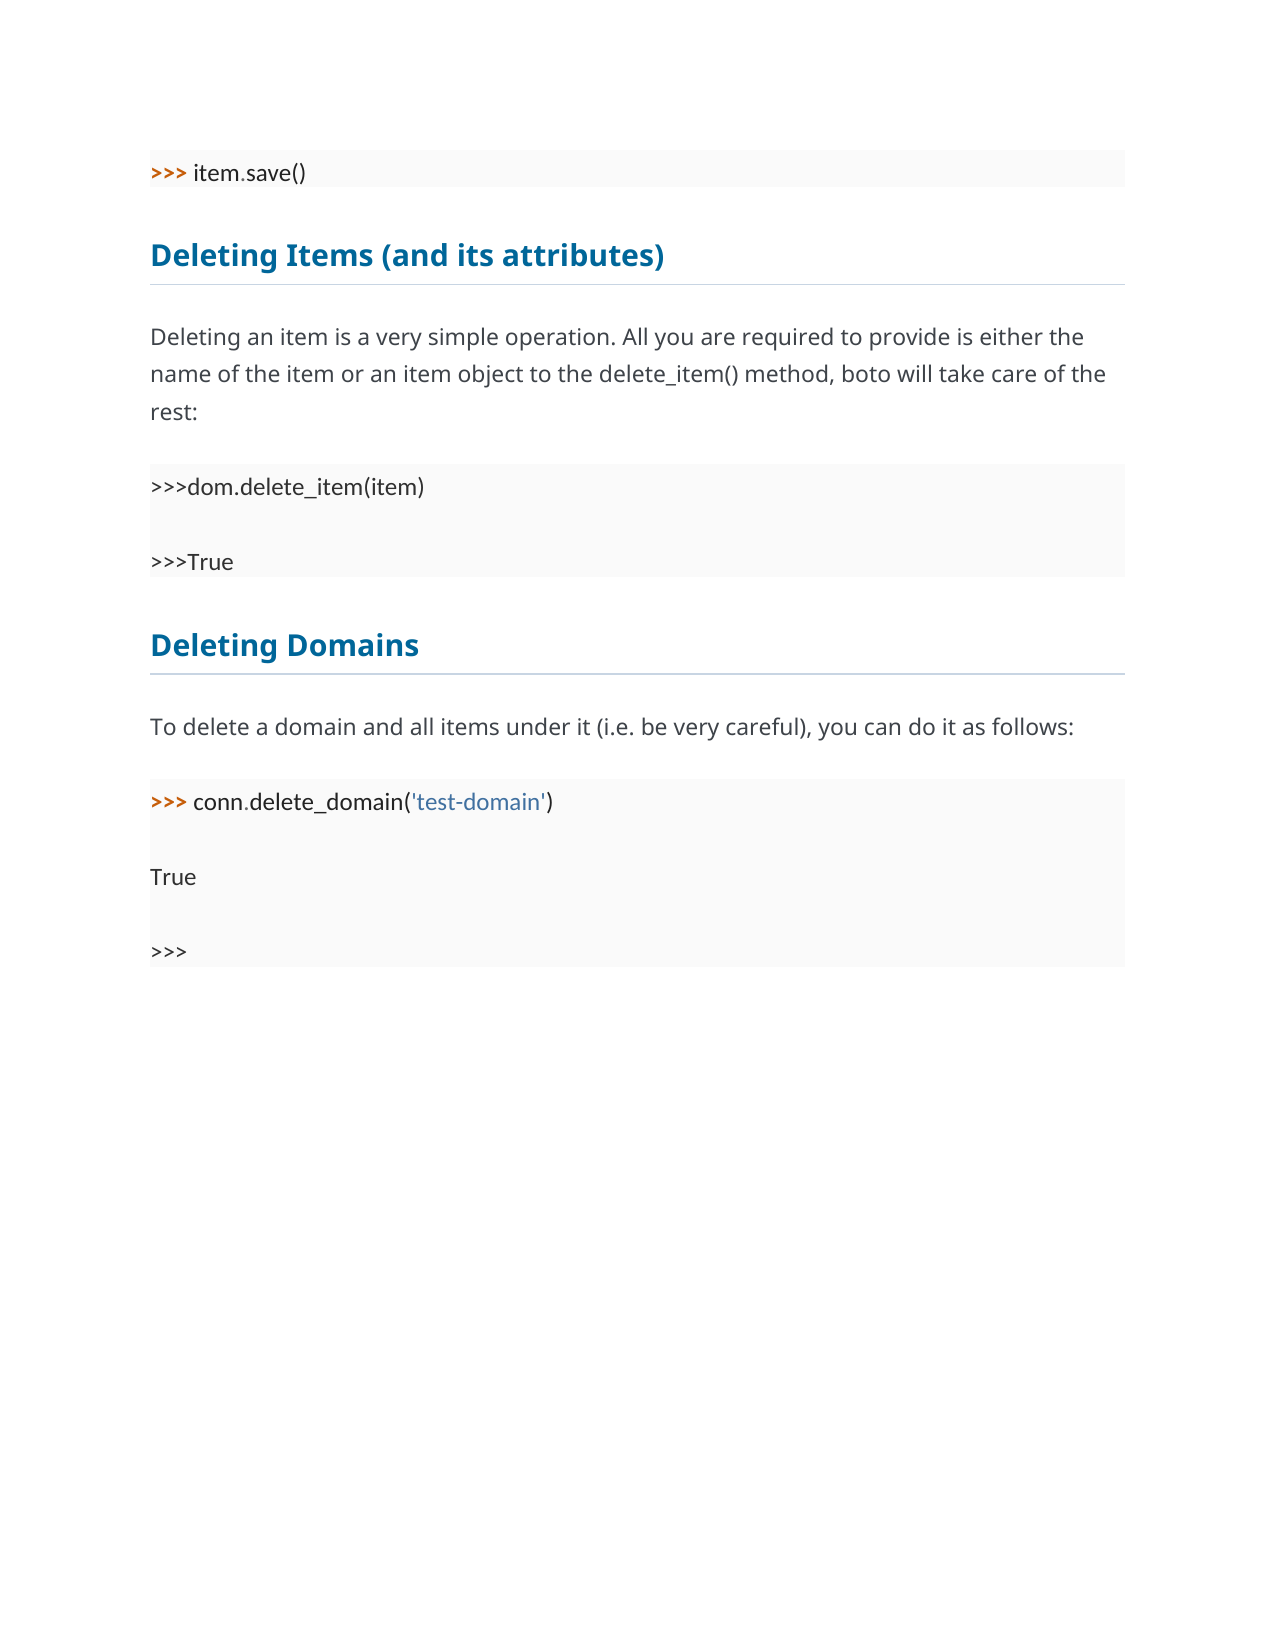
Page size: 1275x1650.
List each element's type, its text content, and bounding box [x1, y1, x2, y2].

text >>> item.save() [150, 150, 1125, 187]
text Deleting Domains [150, 624, 1125, 673]
text >>> [150, 929, 1125, 967]
text >>>True [150, 539, 1125, 577]
text To delete a domain and all items under it (i.e. be very careful), you can do it as follows: [150, 704, 1125, 742]
text Deleting an item is a very simple operation. All you are required to provide is either the name of the item or an item object to the delete_item() method, boto will take care of the rest: [150, 314, 1125, 427]
text >>>dom.delete_item(item) [150, 464, 1125, 502]
text Deleting Items (and its attributes) [150, 234, 1125, 284]
text >>> conn.delete_domain('test-domain') [150, 779, 1125, 817]
text True [150, 854, 1125, 892]
